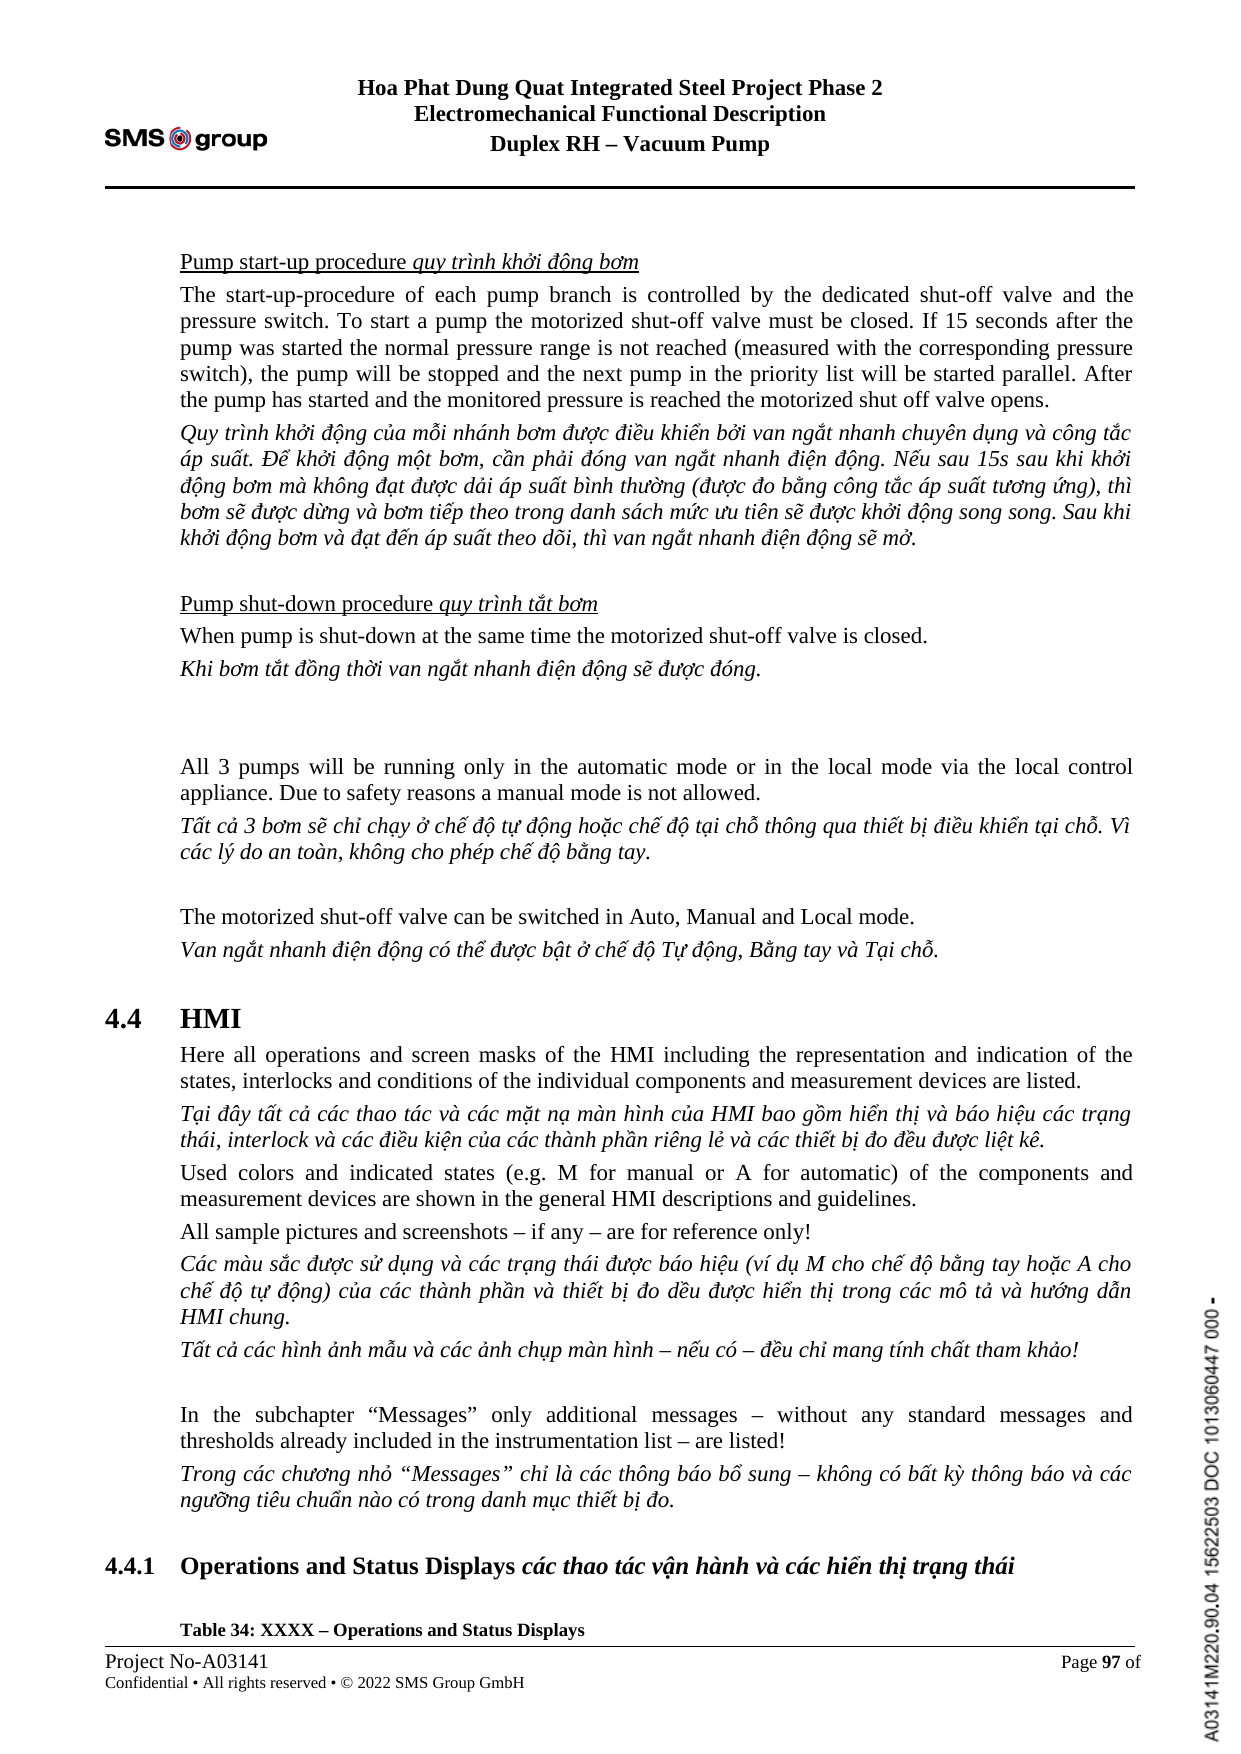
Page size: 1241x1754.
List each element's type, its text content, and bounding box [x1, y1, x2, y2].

text The start-up-procedure of each pump branch is controlled by the dedicated shut-off valve and the pressure switch. To start a pump the motorized shut-off valve must be closed. If 15 seconds after the pump was started the normal pressure range is not reached (measured with the corresponding pressure switch), the pump will be stopped and the next pump in the priority list will be started parallel. After the pump has started and the monitored pressure is reached the motorized shut off valve opens. [180, 281, 1135, 413]
text Tất cả các hình ảnh mẫu và các ảnh chụp màn hình – nếu có – đều chỉ mang tính chất tham khảo! [180, 1336, 1135, 1362]
picture [1200, 1295, 1222, 1745]
text Pump start-up procedure quy trình khởi động bơm [180, 248, 1135, 275]
text Pump shut-down procedure quy trình tắt bơm [180, 590, 1135, 616]
list HMI [105, 1001, 1135, 1034]
text In the subchapter “Messages” only additional messages – without any standard messages and thresholds already included in the instrumentation list – are listed! [180, 1401, 1135, 1453]
text Tất cả 3 bơm sẽ chỉ chạy ở chế độ tự động hoặc chế độ tại chỗ thông qua thiết bị điều khiển tại chỗ. Vì các lý do an toàn, không cho phép chế độ bằng tay. [180, 812, 1135, 864]
text Tại đây tất cả các thao tác và các mặt nạ màn hình của HMI bao gồm hiển thị và báo hiệu các trạng thái, interlock và các điều kiện của các thành phần riêng lẻ và các thiết bị đo đều được liệt kê. [180, 1100, 1135, 1152]
text The motorized shut-off valve can be switched in Auto, Manual and Local mode. [180, 903, 1135, 929]
text Van ngắt nhanh điện động có thể được bật ở chế độ Tự động, Bằng tay và Tại chỗ. [180, 936, 1135, 962]
text Các màu sắc được sử dụng và các trạng thái được báo hiệu (ví dụ M cho chế độ bằng tay hoặc A cho chế độ tự động) của các thành phần và thiết bị đo dều được hiển thị trong các mô tả và hướng dẫn HMI chung. [180, 1250, 1135, 1329]
text All sample pictures and screenshots – if any – are for reference only! [180, 1218, 1135, 1244]
text Khi bơm tắt đồng thời van ngắt nhanh điện động sẽ được đóng. [180, 655, 1135, 681]
text Here all operations and screen masks of the HMI including the representation and indication of the states, interlocks and conditions of the individual components and measurement devices are listed. [180, 1041, 1135, 1093]
list Operations and Status Displays các thao tác vận hành và các hiển thị trạng thái [105, 1551, 1135, 1580]
text Used colors and indicated states (e.g. M for manual or A for automatic) of the components and measurement devices are shown in the general HMI descriptions and guidelines. [180, 1159, 1135, 1211]
text Table 34: XXXX – Operations and Status Displays [180, 1619, 1135, 1641]
text All 3 pumps will be running only in the automatic mode or in the local mode via the local control appliance. Due to safety reasons a manual mode is not allowed. [180, 753, 1135, 805]
picture [105, 126, 268, 152]
text When pump is shut-down at the same time the motorized shut-off valve is closed. [180, 622, 1135, 649]
text Quy trình khởi động của mỗi nhánh bơm được điều khiển bởi van ngắt nhanh chuyên dụng và công tắc áp suất. Để khởi động một bơm, cần phải đóng van ngắt nhanh điện động. Nếu sau 15s sau khi khởi động bơm mà không đạt được dải áp suất bình thường (được đo bằng công tắc áp suất tương ứng), thì bơm sẽ được dừng và bơm tiếp theo trong danh sách mức ưu tiên sẽ được khởi động song song. Sau khi khởi động bơm và đạt đến áp suất theo dõi, thì van ngắt nhanh điện động sẽ mở. [180, 419, 1135, 551]
text Trong các chương nhỏ “Messages” chỉ là các thông báo bổ sung – không có bất kỳ thông báo và các ngưỡng tiêu chuẩn nào có trong danh mục thiết bị đo. [180, 1460, 1135, 1512]
